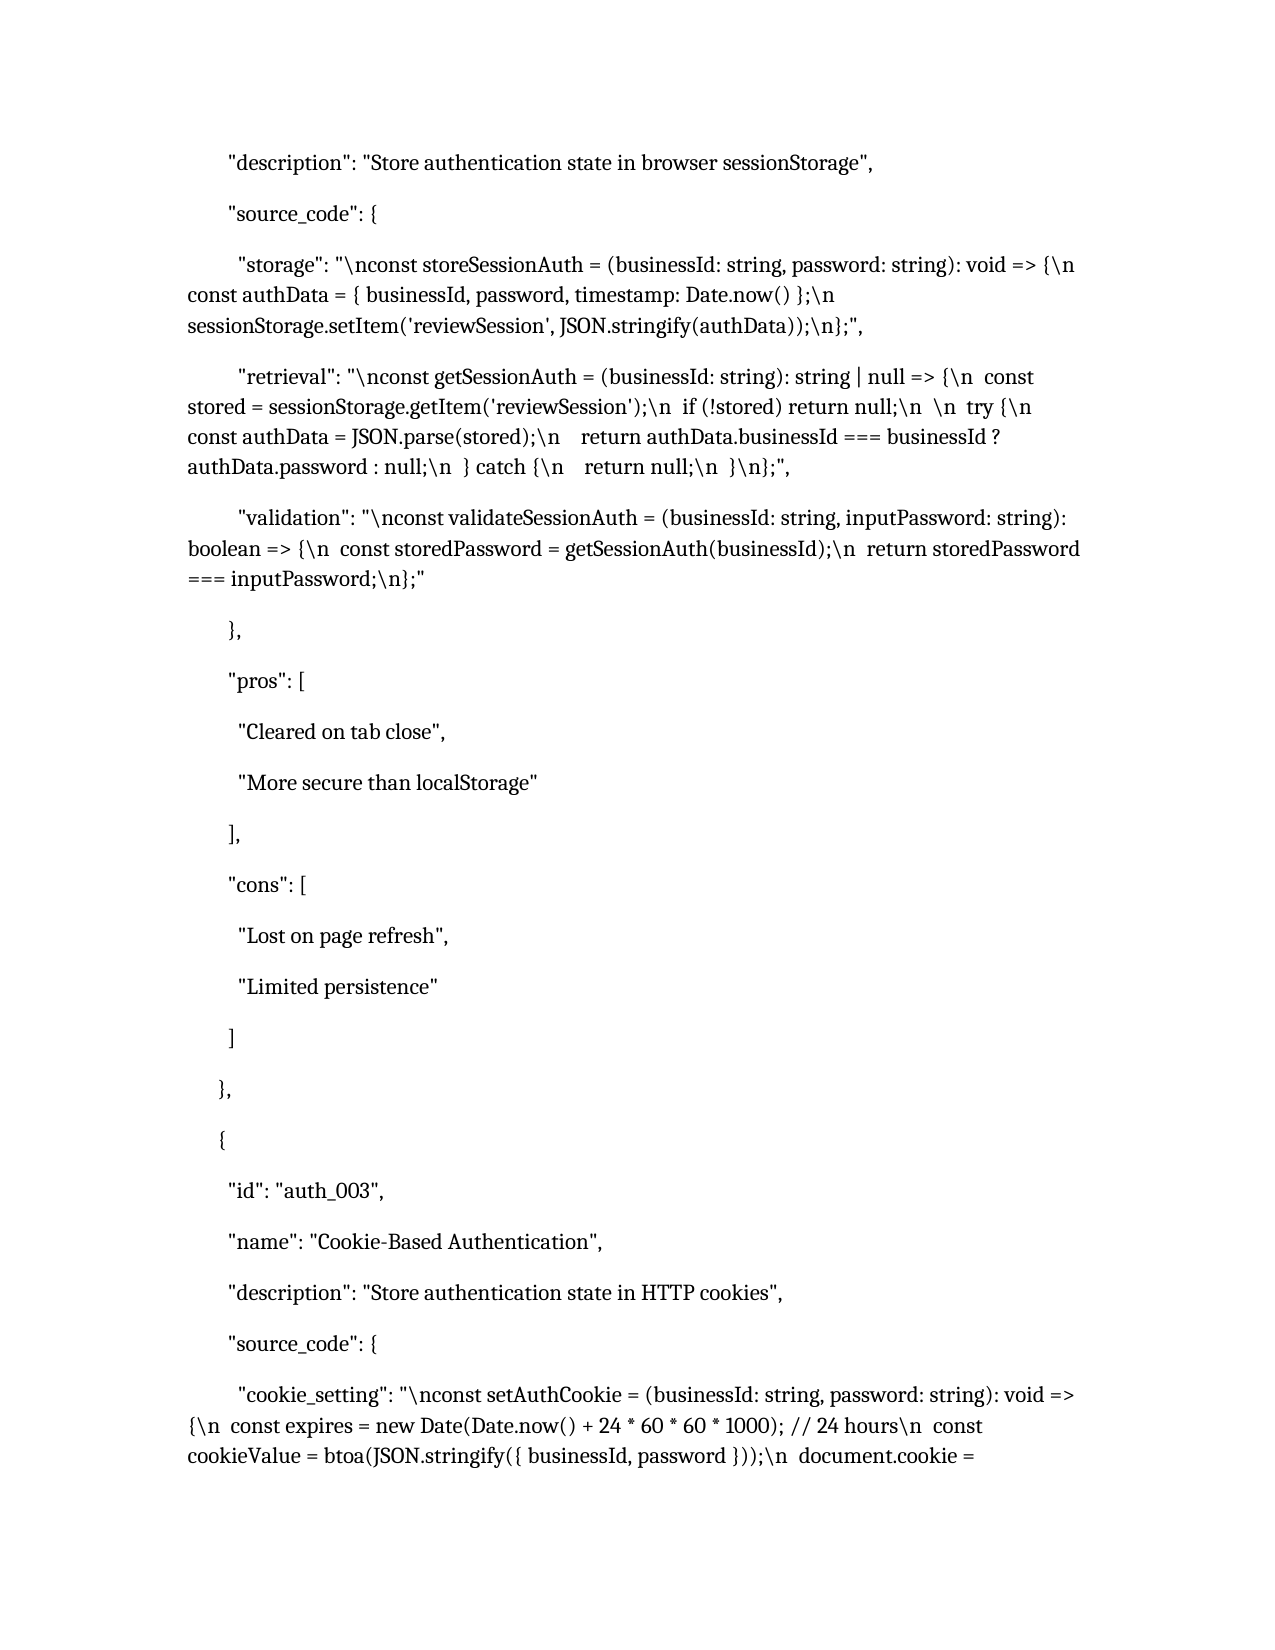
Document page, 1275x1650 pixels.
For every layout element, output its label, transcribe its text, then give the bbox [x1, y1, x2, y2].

text "Limited persistence" [187, 974, 1087, 1000]
text ] [187, 1025, 1087, 1051]
text "description": "Store authentication state in browser sessionStorage", [187, 150, 1087, 176]
text "Lost on page refresh", [187, 923, 1087, 949]
text "source_code": { [187, 201, 1087, 227]
text "id": "auth_003", [187, 1178, 1087, 1204]
text "More secure than localStorage" [187, 770, 1087, 796]
text "name": "Cookie-Based Authentication", [187, 1229, 1087, 1256]
text "pros": [ [187, 668, 1087, 694]
text "validation": "\nconst validateSessionAuth = (businessId: string, inputPassword: string): boolean => {\n const storedPassword = getSessionAuth(businessId);\n return storedPassword === inputPassword;\n};" [187, 505, 1087, 592]
text "storage": "\nconst storeSessionAuth = (businessId: string, password: string): void => {\n const authData = { businessId, password, timestamp: Date.now() };\n sessionStorage.setItem('reviewSession', JSON.stringify(authData));\n};", [187, 252, 1087, 339]
text "source_code": { [187, 1331, 1087, 1358]
text "Cleared on tab close", [187, 719, 1087, 745]
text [187, 1382, 1087, 1469]
text }, [187, 617, 1087, 643]
text }, [187, 1076, 1087, 1102]
text "description": "Store authentication state in HTTP cookies", [187, 1280, 1087, 1307]
text { [187, 1127, 1087, 1153]
text "cons": [ [187, 872, 1087, 898]
text "retrieval": "\nconst getSessionAuth = (businessId: string): string | null => {\n const stored = sessionStorage.getItem('reviewSession');\n if (!stored) return null;\n \n try {\n const authData = JSON.parse(stored);\n return authData.businessId === businessId ? authData.password : null;\n } catch {\n return null;\n }\n};", [187, 363, 1087, 481]
text ], [187, 821, 1087, 847]
